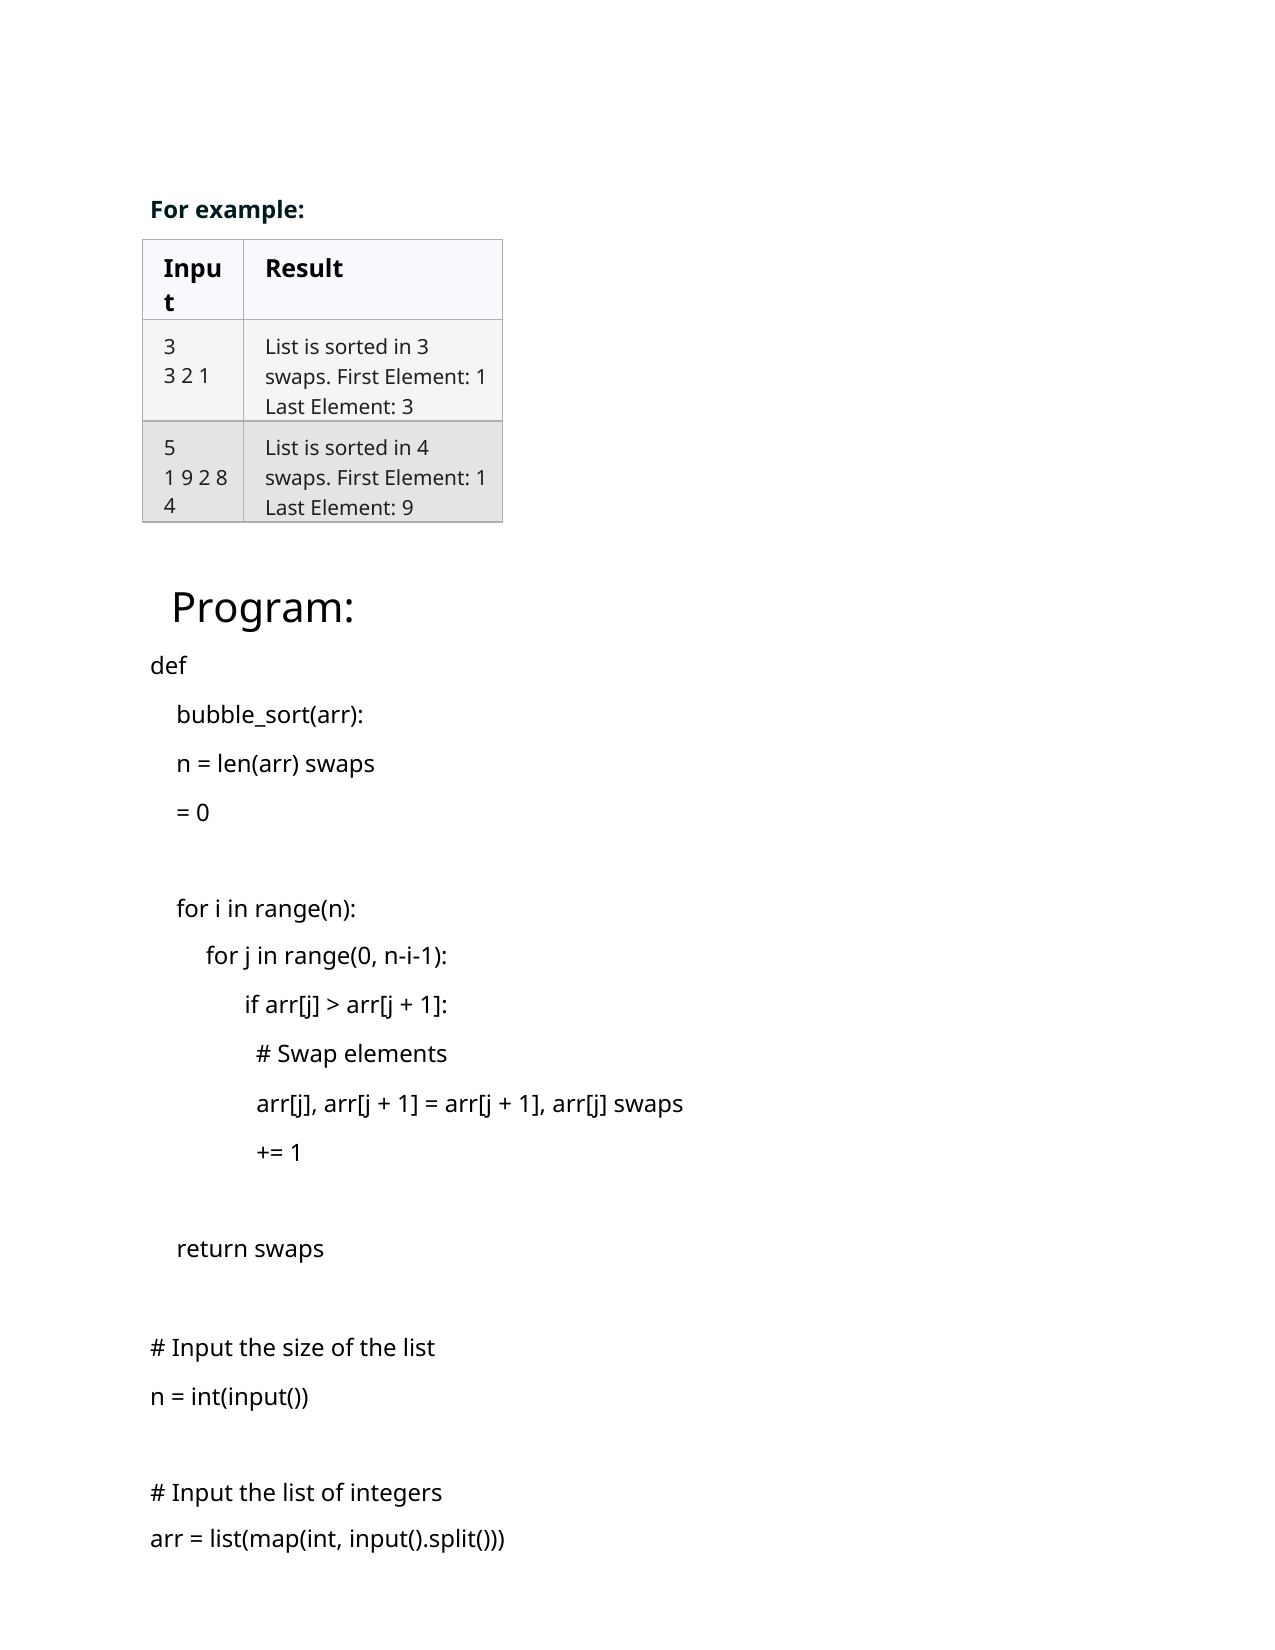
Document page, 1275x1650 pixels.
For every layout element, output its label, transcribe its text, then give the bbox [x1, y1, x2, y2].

table_cell List is sorted in 3 swaps. First Element: 1 Last Element: 3 [244, 320, 502, 420]
text for i in range(n): [176, 892, 1135, 925]
text # Input the list of integers [150, 1476, 1135, 1508]
text def bubble_sort(arr): n = len(arr) swaps = 0 [150, 649, 377, 829]
table_header Input [143, 240, 243, 319]
text # Input the size of the list n = int(input()) [150, 1331, 443, 1412]
text For example: [150, 192, 1135, 225]
table_header Result [244, 240, 502, 319]
table_cell 3 3 2 1 [143, 320, 243, 420]
table_cell 5 1 9 2 8 4 [143, 422, 243, 521]
table_cell List is sorted in 4 swaps. First Element: 1 Last Element: 9 [244, 422, 502, 521]
subtitle Program: [150, 577, 1135, 634]
text arr[j], arr[j + 1] = arr[j + 1], arr[j] swaps += 1 [256, 1087, 685, 1168]
text return swaps [176, 1232, 1135, 1265]
text arr = list(map(int, input().split())) [150, 1522, 1135, 1555]
text for j in range(0, n-i-1): if arr[j] > arr[j + 1]: # Swap elements [202, 939, 448, 1070]
